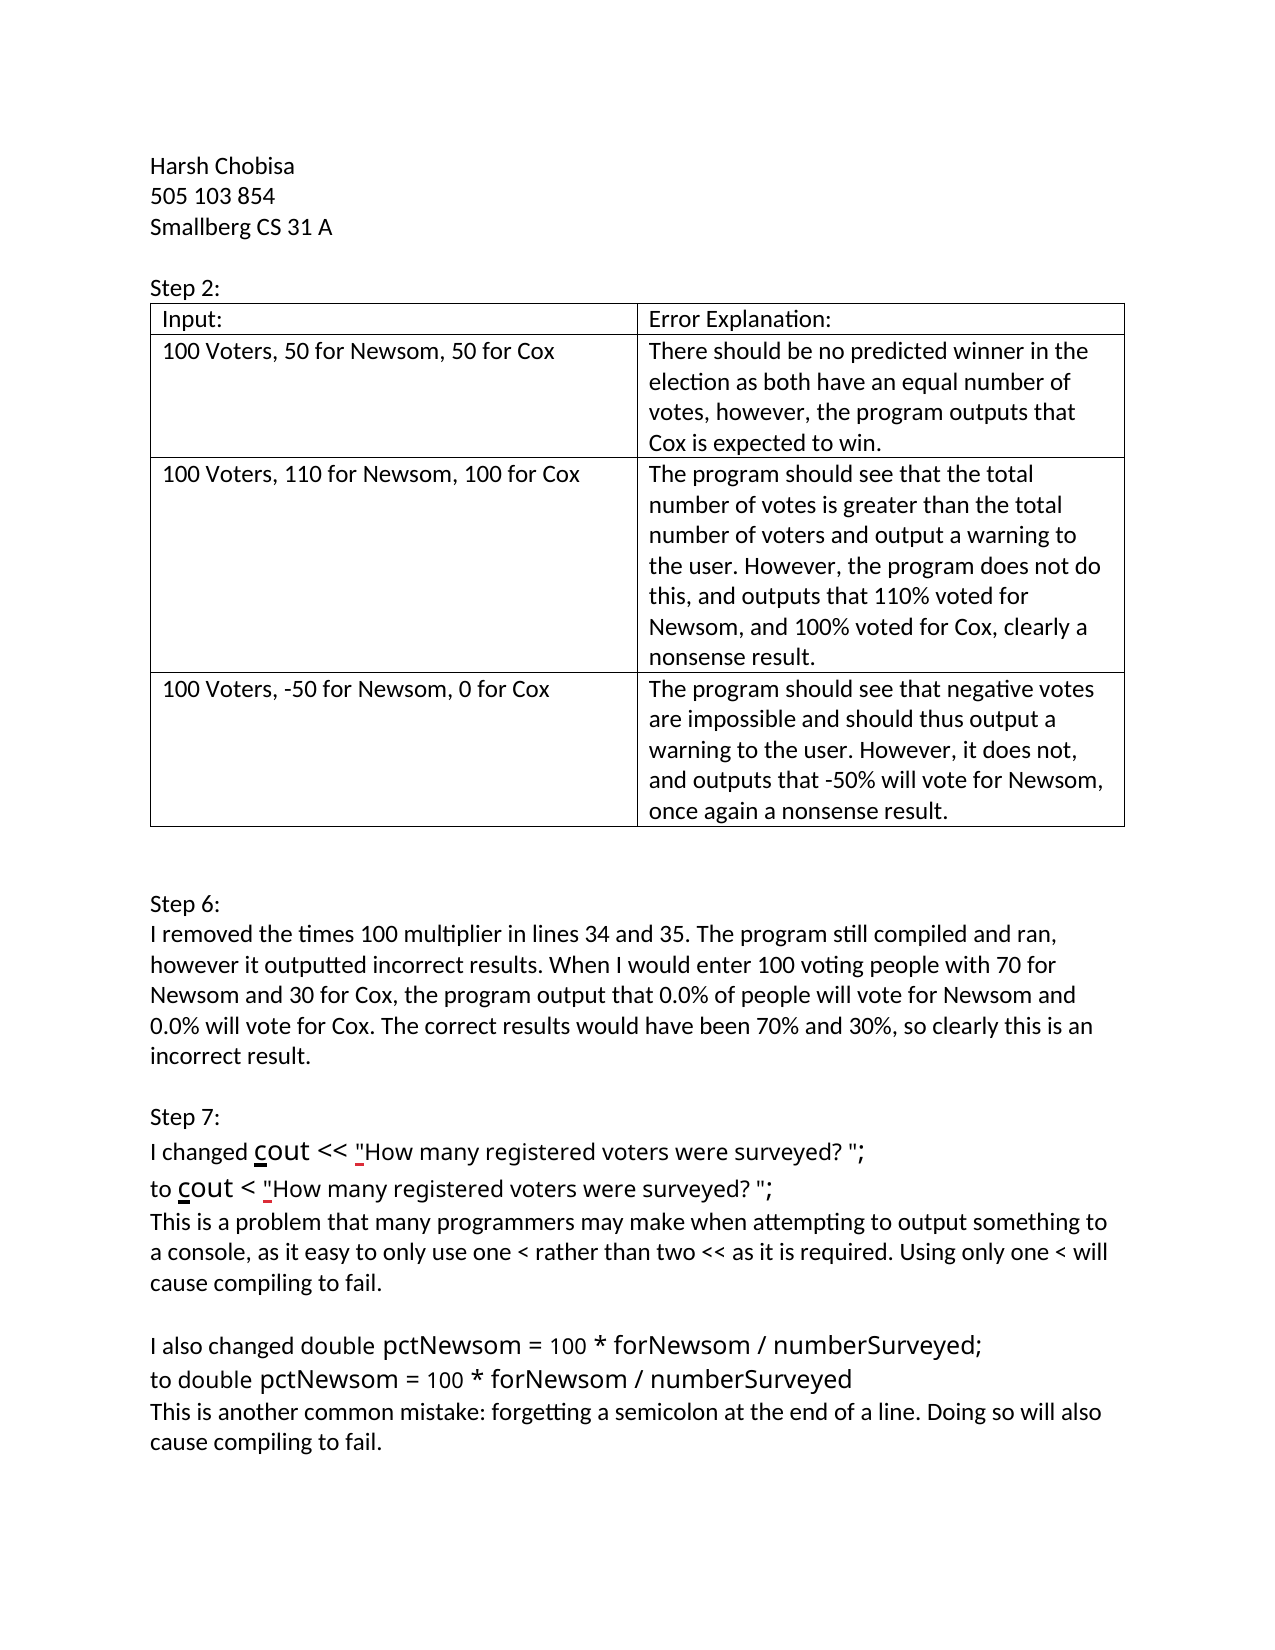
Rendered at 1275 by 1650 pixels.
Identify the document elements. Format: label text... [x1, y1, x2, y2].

text This is a problem that many programmers may make when attempting to output something to a console, as it easy to only use one < rather than two << as it is required. Using only one < will cause compiling to fail. [150, 1206, 1125, 1297]
text I also changed double pctNewsom = 100 * forNewsom / numberSurveyed; [150, 1328, 1125, 1362]
text Smallberg CS 31 A [150, 211, 1125, 242]
table_cell 100 Voters, 50 for Newsom, 50 for Cox [151, 335, 637, 457]
table_cell 100 Voters, 110 for Newsom, 100 for Cox [151, 458, 637, 672]
text I removed the times 100 multiplier in lines 34 and 35. The program still compiled and ran, however it outputted incorrect results. When I would enter 100 voting people with 70 for Newsom and 30 for Cox, the program output that 0.0% of people will vote for Newsom and 0.0% will vote for Cox. The correct results would have been 70% and 30%, so clearly this is an incorrect result. [150, 918, 1125, 1071]
text Step 7: [150, 1101, 1125, 1132]
text This is another common mistake: forgetting a semicolon at the end of a line. Doing so will also cause compiling to fail. [150, 1396, 1125, 1457]
text 505 103 854 [150, 181, 1125, 211]
table_cell The program should see that the total number of votes is greater than the total number of voters and output a warning to the user. However, the program does not do this, and outputs that 110% voted for Newsom, and 100% voted for Cox, clearly a nonsense result. [638, 458, 1124, 672]
table_cell The program should see that negative votes are impossible and should thus output a warning to the user. However, it does not, and outputs that -50% will vote for Newsom, once again a nonsense result. [638, 673, 1124, 826]
table_cell There should be no predicted winner in the election as both have an equal number of votes, however, the program outputs that Cox is expected to win. [638, 335, 1124, 457]
text Harsh Chobisa [150, 150, 1125, 181]
table_cell 100 Voters, -50 for Newsom, 0 for Cox [151, 673, 637, 826]
text to cout < "How many registered voters were surveyed? "; [150, 1169, 1125, 1206]
table_header Error Explanation: [638, 304, 1124, 334]
text to double pctNewsom = 100 * forNewsom / numberSurveyed [150, 1362, 1125, 1396]
text Step 2: [150, 272, 1125, 303]
text I changed cout << "How many registered voters were surveyed? "; [150, 1132, 1125, 1169]
table_header Input: [151, 304, 637, 334]
text Step 6: [150, 888, 1125, 918]
